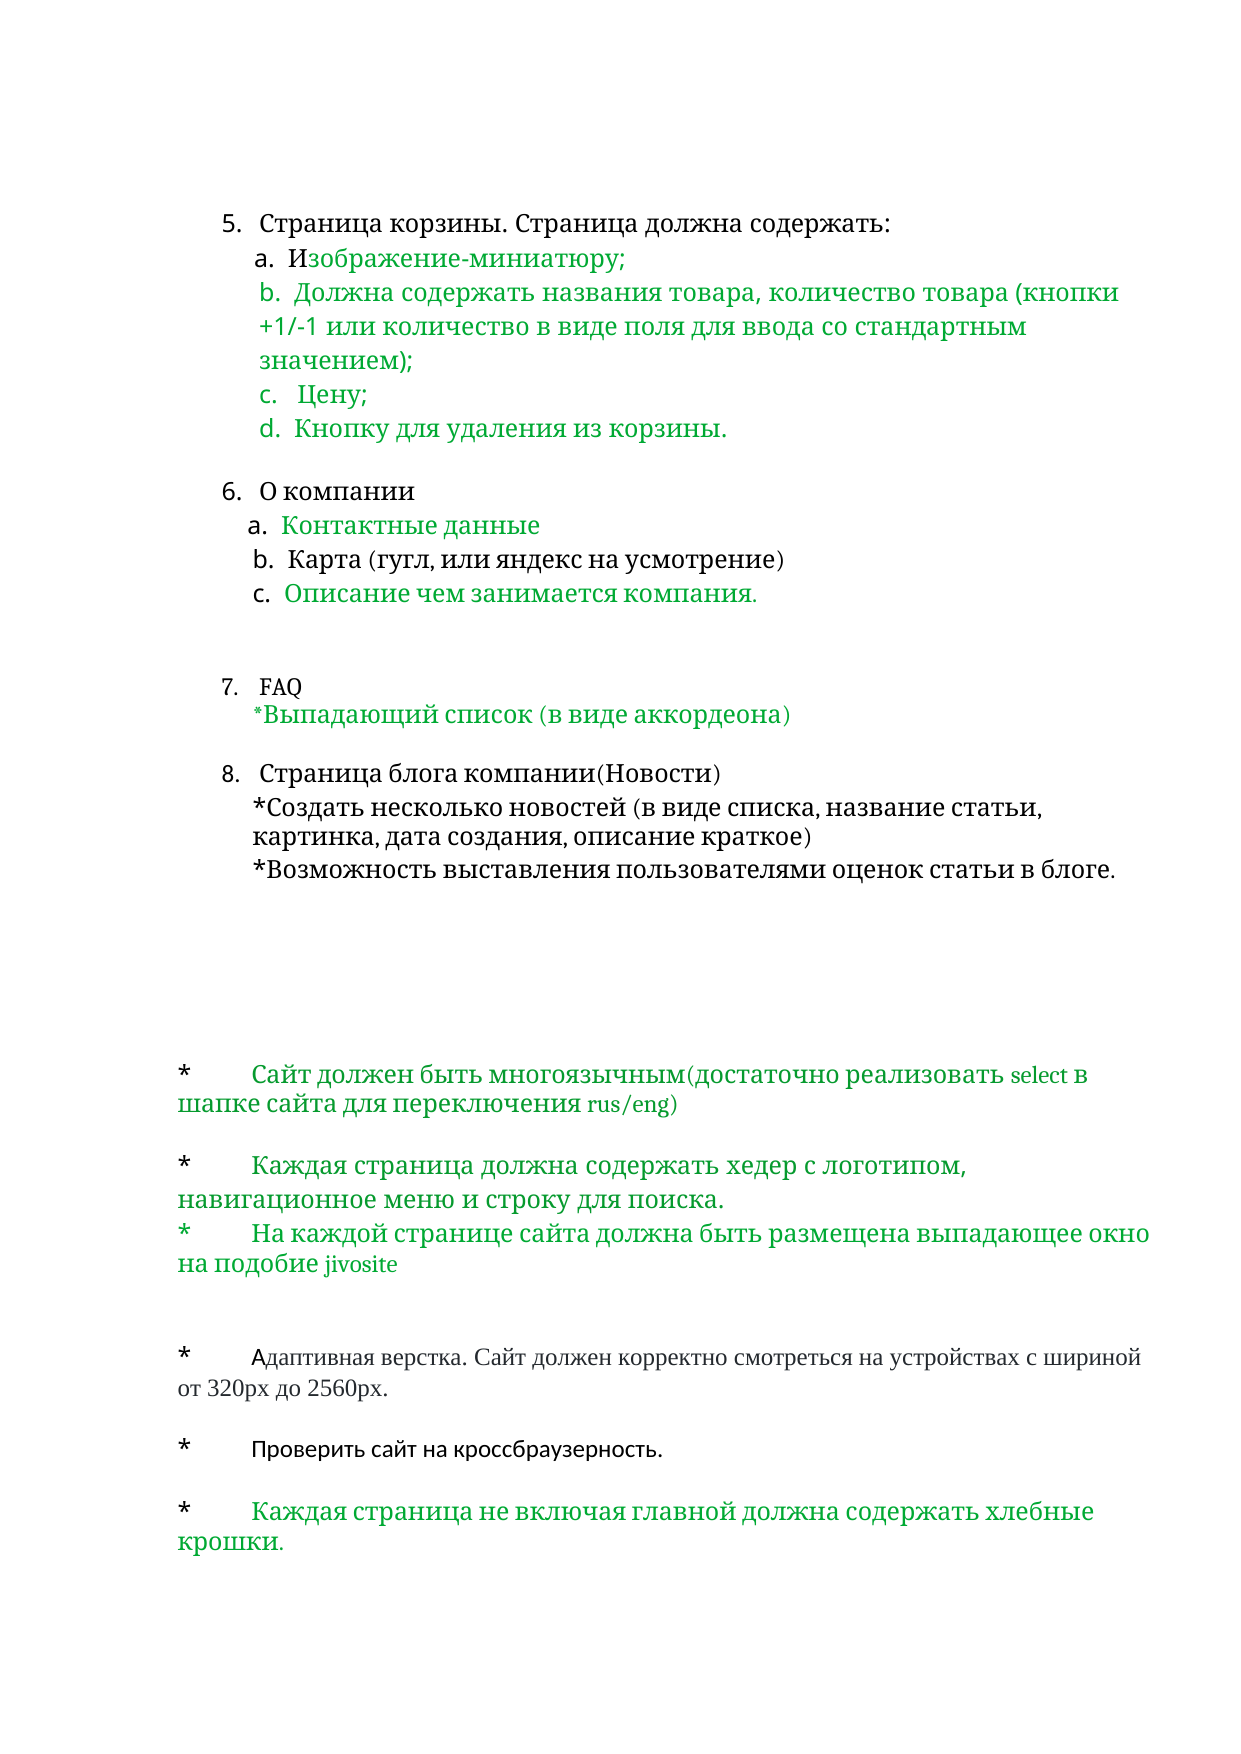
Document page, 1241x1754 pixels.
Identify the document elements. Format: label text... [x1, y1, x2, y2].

list О компании [221, 473, 1152, 507]
text * Сайт должен быть многоязычным(достаточно реализовать select в шапке сайта для переключения rus/eng) [177, 1056, 1152, 1119]
list b. Карта (гугл, или яндекс на усмотрение) [252, 541, 1152, 576]
list *Создать несколько новостей (в виде списка, название статьи, картинка, дата создания, описание краткое) [252, 789, 1152, 852]
text * Каждая страница должна содержать хедер с логотипом, навигационное меню и строку для поиска. [177, 1148, 1152, 1216]
text a. Изображение-миниатюру; [221, 240, 1152, 274]
list d. Кнопку для удаления из корзины. [259, 411, 1152, 444]
list b. Должна содержать названия товара, количество товара (кнопки +1/-1 или количество в виде поля для ввода со стандартным значением); [259, 274, 1152, 376]
text * Адаптивная верстка. Сайт должен корректно смотреться на устройствах с шириной от 320px до 2560px. [177, 1338, 1152, 1401]
text * Проверить сайт на кроссбраузерность. [177, 1431, 1152, 1464]
list FAQ [221, 672, 1152, 701]
list c. Цену; [259, 376, 1152, 411]
text * На каждой странице сайта должна быть размещена выпадающее окно на подобие jivosite [177, 1216, 1152, 1279]
text * Каждая страница не включая главной должна содержать хлебные крошки. [177, 1494, 1152, 1557]
list c. Описание чем занимается компания. [252, 576, 1152, 609]
list Страница корзины. Страница должна содержать: [221, 206, 1152, 240]
list *Возможность выставления пользователями оценок статьи в блоге. [252, 852, 1152, 886]
text a. Контактные данные [215, 507, 1152, 541]
list Страница блога компании(Новости) [221, 759, 1152, 789]
text *Выпадающий список (в виде аккордеона) [178, 701, 1152, 730]
